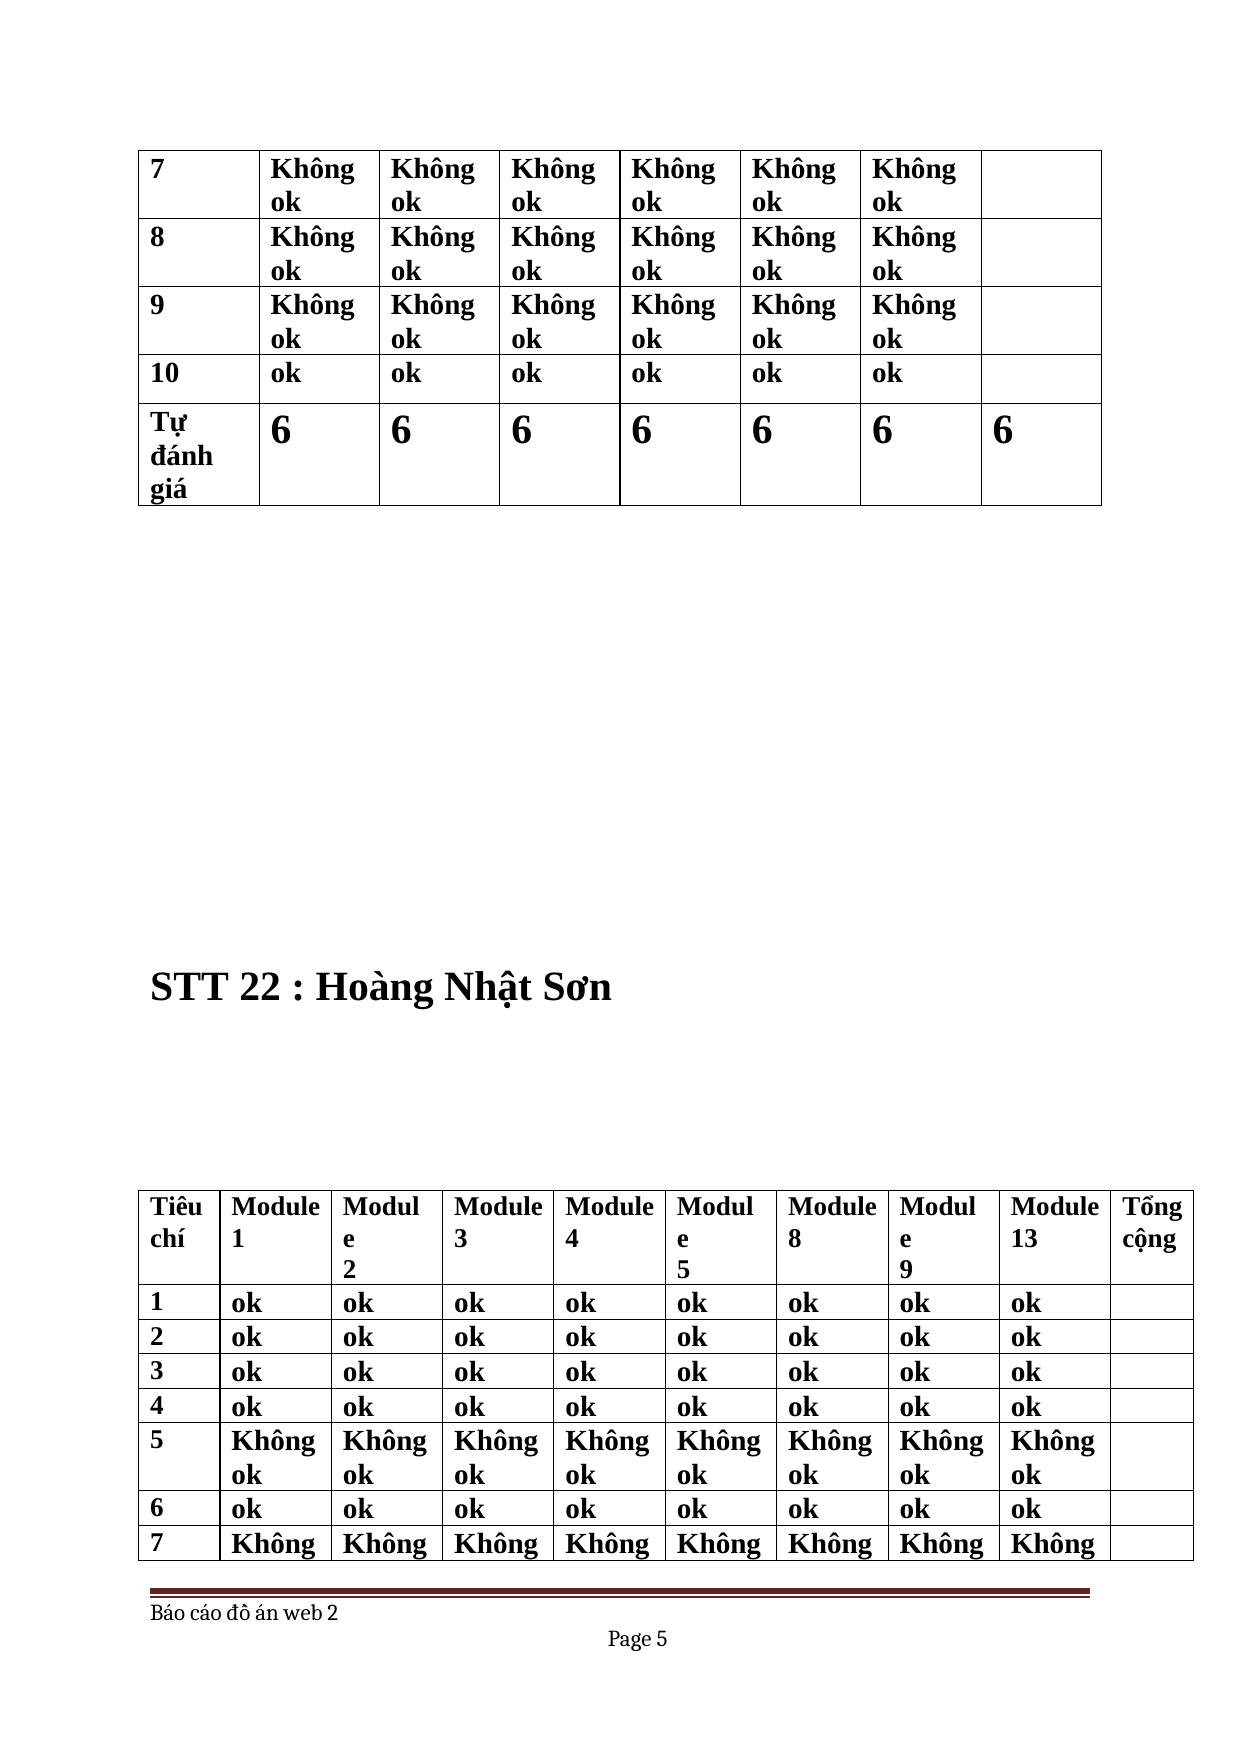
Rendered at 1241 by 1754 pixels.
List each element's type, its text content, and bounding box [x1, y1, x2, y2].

table_cell Không ok [554, 1526, 665, 1559]
table_cell Không ok [861, 287, 981, 354]
table_cell Không ok [221, 1423, 331, 1490]
table_cell 8 [139, 219, 259, 286]
table_cell ok [554, 1354, 665, 1388]
table_cell Không ok [741, 151, 860, 218]
table_cell ok [443, 1320, 553, 1353]
table_cell Không ok [777, 1526, 888, 1559]
table_cell [1111, 1423, 1193, 1490]
table_cell 6 [139, 1491, 219, 1525]
table_cell Không ok [443, 1423, 553, 1490]
table_cell ok [666, 1354, 776, 1388]
table_cell Không ok [621, 151, 740, 218]
table_cell ok [443, 1354, 553, 1388]
table_cell ok [889, 1320, 999, 1353]
table_cell Không ok [500, 287, 619, 354]
table_cell ok [666, 1491, 776, 1525]
table_cell ok [889, 1354, 999, 1388]
table_cell ok [666, 1389, 776, 1422]
table_cell ok [666, 1285, 776, 1318]
table_cell ok [554, 1491, 665, 1525]
table_cell Không ok [889, 1423, 999, 1490]
table_cell 2 [139, 1320, 219, 1353]
table_cell ok [1000, 1354, 1110, 1388]
table_header Module 8 [777, 1191, 888, 1284]
table_cell ok [500, 355, 619, 403]
table_cell ok [332, 1320, 442, 1353]
table_cell 4 [139, 1389, 219, 1422]
table_cell 1 [139, 1285, 219, 1318]
table_cell 6 [741, 404, 860, 505]
table_cell 7 [139, 151, 259, 218]
table_cell Không ok [260, 287, 379, 354]
table_cell ok [221, 1320, 331, 1353]
table_cell Không ok [1000, 1423, 1110, 1490]
table_cell 5 [139, 1423, 219, 1490]
table_header Module 1 [221, 1191, 331, 1284]
table_cell [1111, 1526, 1193, 1559]
table_cell Không ok [554, 1423, 665, 1490]
table_cell ok [861, 355, 981, 403]
table_cell Tự đánh giá [139, 404, 259, 505]
table_cell [1111, 1354, 1193, 1388]
table_cell ok [221, 1285, 331, 1318]
table_cell ok [443, 1491, 553, 1525]
table_cell 3 [139, 1354, 219, 1388]
table_cell Không ok [260, 151, 379, 218]
table_cell Không ok [889, 1526, 999, 1559]
table_cell [1111, 1491, 1193, 1525]
table_cell 6 [861, 404, 981, 505]
table_cell [982, 151, 1101, 218]
table_cell ok [221, 1354, 331, 1388]
table_header Tiêu chí [139, 1191, 219, 1284]
text STT 22 : Hoàng Nhật Sơn [150, 962, 1090, 1009]
table_header Module 2 [332, 1191, 442, 1284]
table_cell ok [554, 1389, 665, 1422]
table_cell ok [443, 1285, 553, 1318]
table_cell ok [332, 1285, 442, 1318]
table_header Module 9 [889, 1191, 999, 1284]
table_cell Không ok [666, 1526, 776, 1559]
table_cell Không ok [621, 287, 740, 354]
table_cell ok [1000, 1320, 1110, 1353]
table_cell Không ok [380, 219, 499, 286]
table_header Module 3 [443, 1191, 553, 1284]
table_header Module 5 [666, 1191, 776, 1284]
table_cell ok [889, 1285, 999, 1318]
table_cell Không ok [260, 219, 379, 286]
table_cell ok [889, 1389, 999, 1422]
table_cell 6 [260, 404, 379, 505]
table_cell ok [380, 355, 499, 403]
table_cell 6 [621, 404, 740, 505]
table_cell Không ok [380, 151, 499, 218]
table_cell Không ok [861, 151, 981, 218]
table_cell Không ok [1000, 1526, 1110, 1559]
table_cell Không ok [741, 287, 860, 354]
table_cell ok [1000, 1389, 1110, 1422]
table_cell ok [1000, 1491, 1110, 1525]
table_cell ok [621, 355, 740, 403]
table_cell ok [221, 1389, 331, 1422]
table_cell ok [332, 1389, 442, 1422]
table_cell ok [1000, 1285, 1110, 1318]
table_cell [1111, 1320, 1193, 1353]
table_cell ok [777, 1320, 888, 1353]
table_cell Không ok [621, 219, 740, 286]
table_cell ok [554, 1285, 665, 1318]
table_cell ok [777, 1389, 888, 1422]
table_cell Không ok [861, 219, 981, 286]
table_cell 10 [139, 355, 259, 403]
table_cell Không ok [443, 1526, 553, 1559]
table_cell ok [221, 1491, 331, 1525]
table_cell ok [443, 1389, 553, 1422]
table_cell ok [332, 1491, 442, 1525]
table_cell 6 [380, 404, 499, 505]
table_cell [982, 219, 1101, 286]
table_cell ok [260, 355, 379, 403]
table_header Module 13 [1000, 1191, 1110, 1284]
table_cell Không ok [500, 151, 619, 218]
table_cell ok [777, 1354, 888, 1388]
table_cell Không ok [332, 1423, 442, 1490]
table_cell ok [666, 1320, 776, 1353]
table_cell ok [889, 1491, 999, 1525]
table_cell [982, 355, 1101, 403]
table_cell ok [777, 1491, 888, 1525]
table_cell Không ok [380, 287, 499, 354]
table_cell Không ok [666, 1423, 776, 1490]
table_cell 7 [139, 1526, 219, 1559]
table_cell ok [332, 1354, 442, 1388]
table_cell ok [777, 1285, 888, 1318]
table_cell Không ok [500, 219, 619, 286]
table_cell Không ok [221, 1526, 331, 1559]
table_cell Không ok [777, 1423, 888, 1490]
table_cell Không ok [741, 219, 860, 286]
table_cell [1111, 1285, 1193, 1318]
table_cell [1111, 1389, 1193, 1422]
table_cell Không ok [332, 1526, 442, 1559]
table_header Module 4 [554, 1191, 665, 1284]
table_cell ok [741, 355, 860, 403]
table_cell ok [554, 1320, 665, 1353]
table_cell 6 [982, 404, 1101, 505]
table_cell 6 [500, 404, 619, 505]
table_cell 9 [139, 287, 259, 354]
table_cell [982, 287, 1101, 354]
table_header Tổng cộng [1111, 1191, 1193, 1284]
